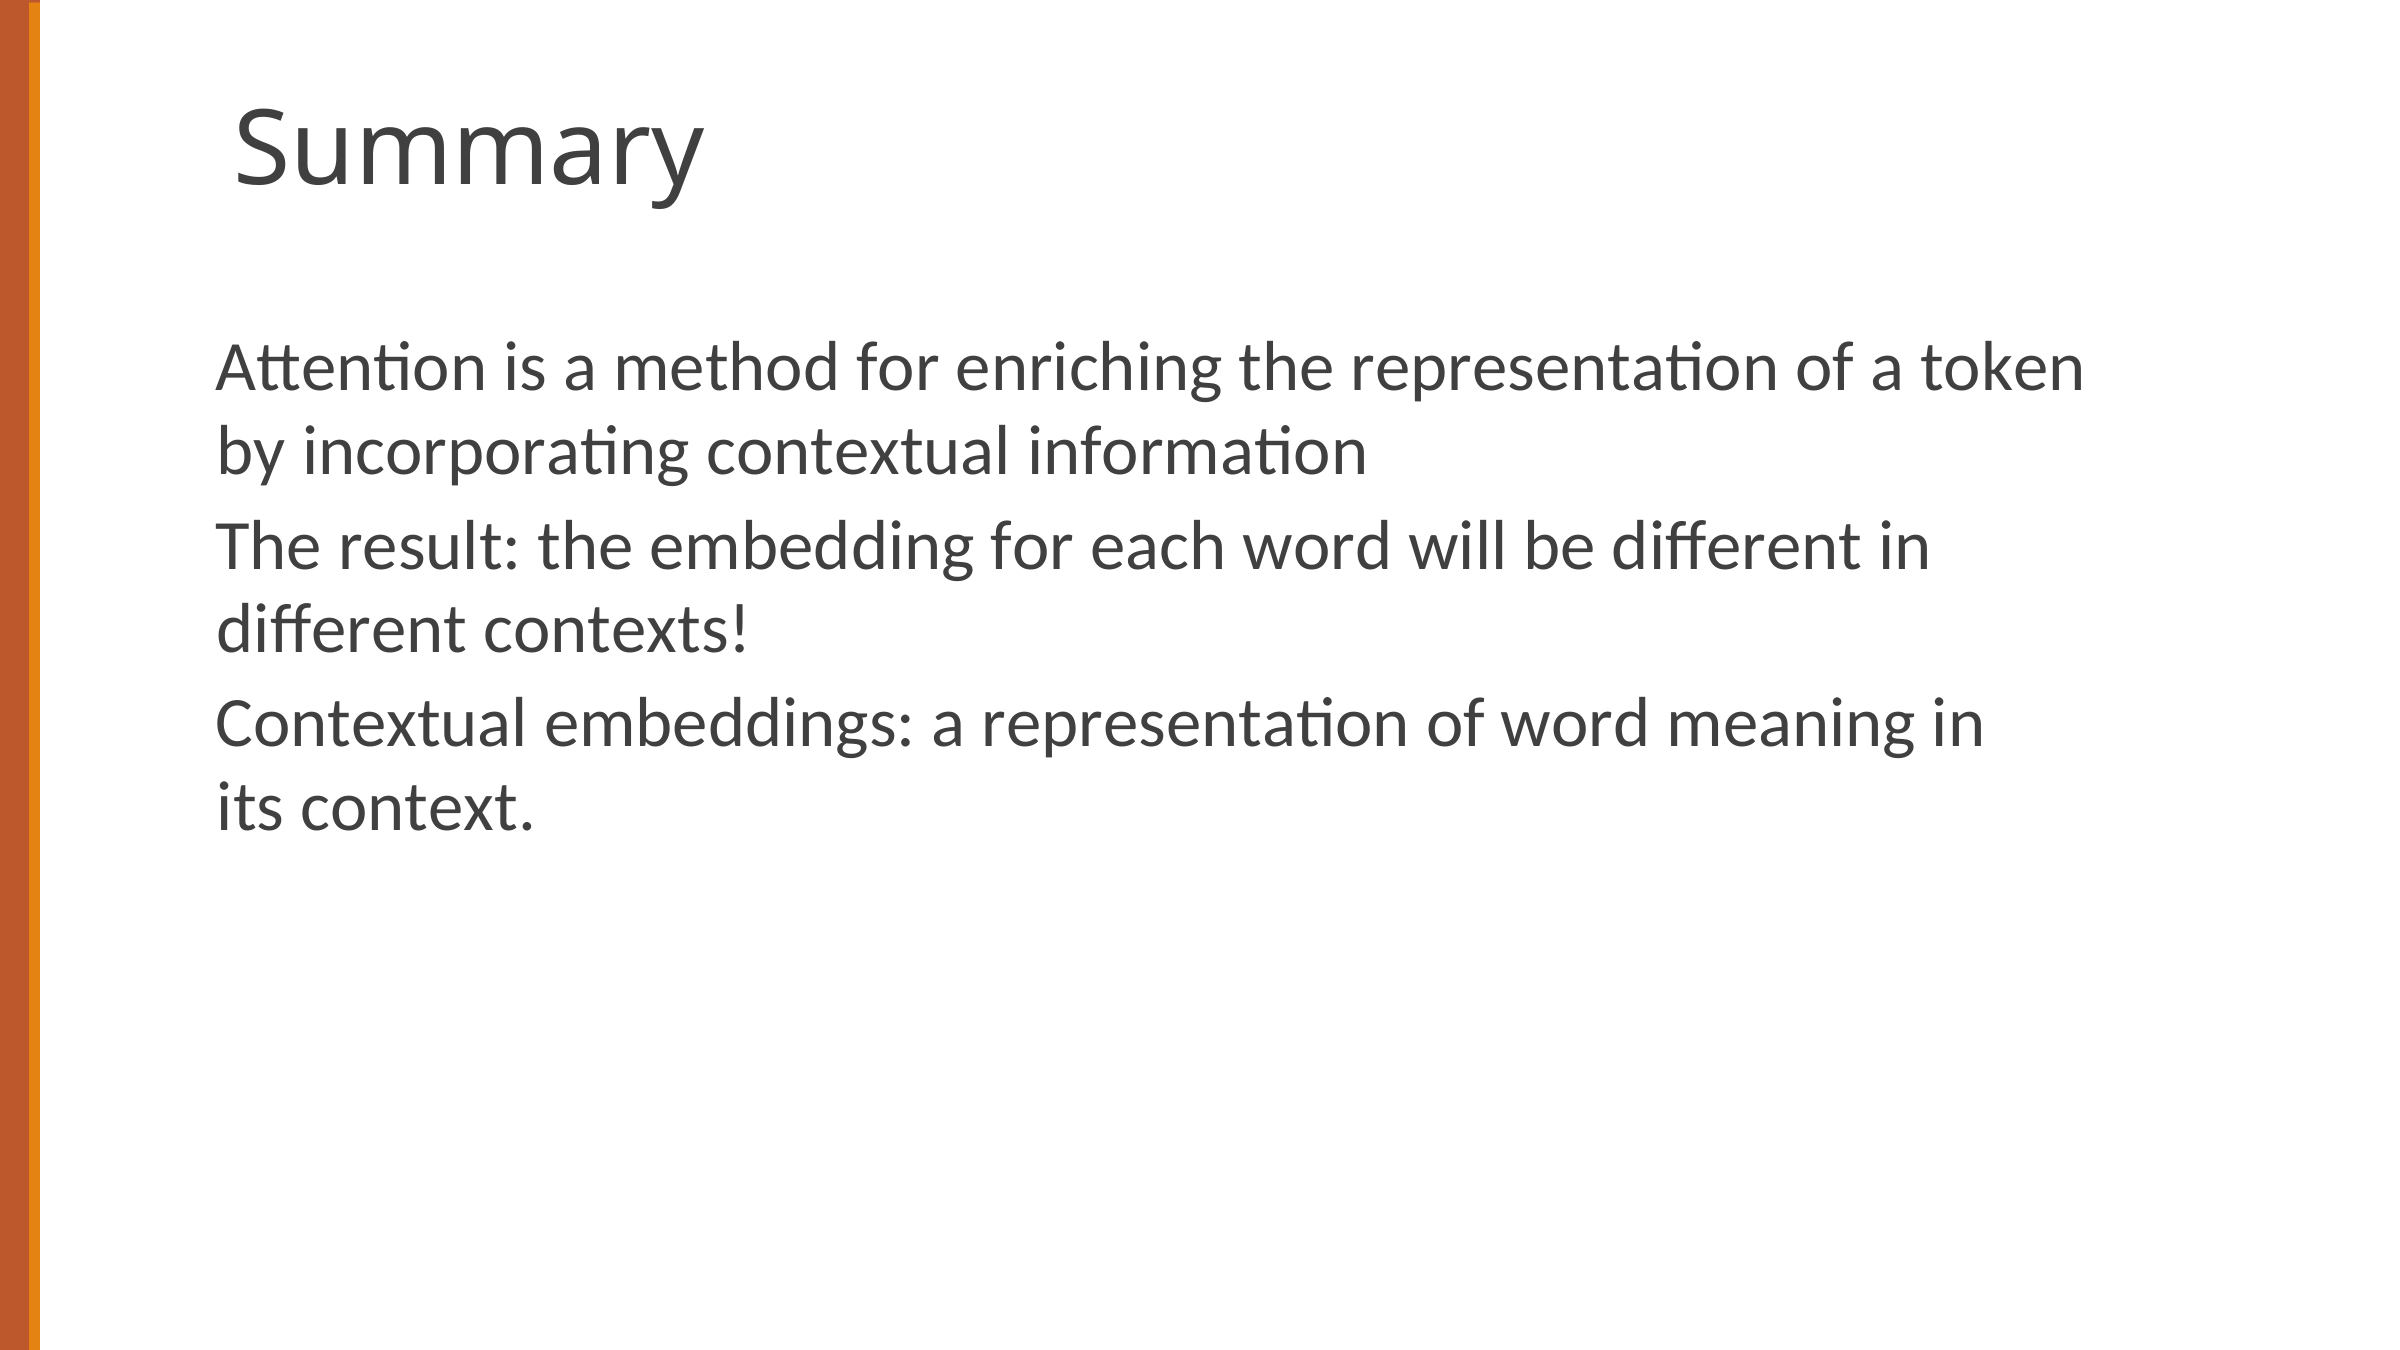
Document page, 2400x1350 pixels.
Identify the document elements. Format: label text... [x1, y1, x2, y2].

text Contextual embeddings: a representation of word meaning in its context. [215, 678, 2044, 848]
text Summary [233, 73, 2250, 215]
text The result: the embedding for each word will be different in different contexts! [215, 502, 2171, 670]
text Attention is a method for enriching the representation of a token by incorporating contextual information [215, 322, 2142, 492]
picture [0, 0, 40, 1350]
